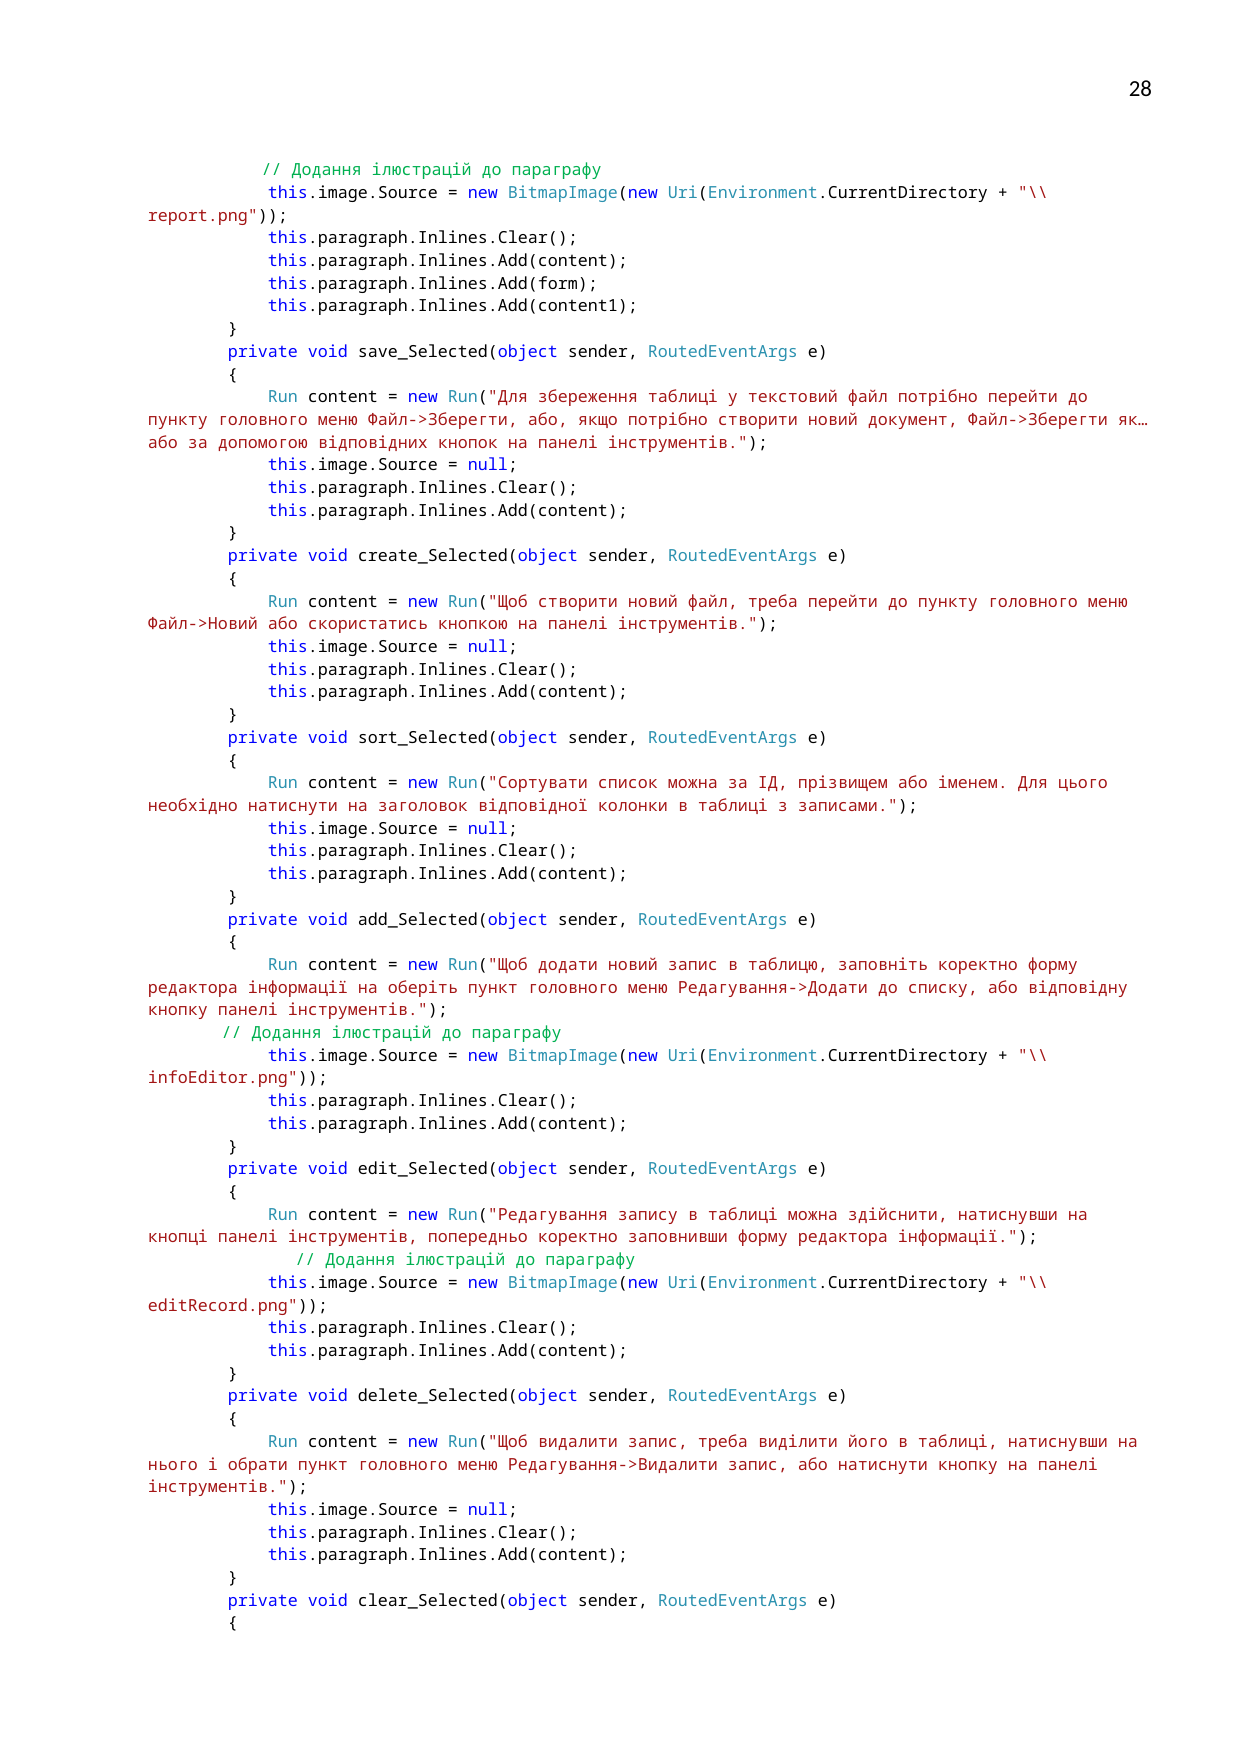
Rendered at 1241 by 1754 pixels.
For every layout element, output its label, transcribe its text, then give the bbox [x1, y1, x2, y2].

text private void clear_Selected(object sender, RoutedEventArgs e) [148, 1588, 1152, 1611]
text this.paragraph.Inlines.Add(content); [148, 1543, 1152, 1566]
text this.paragraph.Inlines.Clear(); [148, 1316, 1152, 1339]
text { [148, 930, 1152, 953]
text this.paragraph.Inlines.Add(content); [148, 249, 1152, 271]
text } [148, 521, 1152, 544]
text { [148, 748, 1152, 771]
text } [148, 703, 1152, 726]
text private void sort_Selected(object sender, RoutedEventArgs e) [148, 726, 1152, 748]
text { [148, 362, 1152, 385]
text } [148, 884, 1152, 907]
text private void create_Selected(object sender, RoutedEventArgs e) [148, 544, 1152, 567]
text } [148, 317, 1152, 339]
text this.paragraph.Inlines.Clear(); [148, 657, 1152, 680]
text Run content = new Run("Щоб додати новий запис в таблицю, заповніть коректно форму редактора інформації на оберіть пункт головного меню Редагування->Додати до списку, або відповідну кнопку панелі інструментів."); [148, 953, 1152, 1021]
text Run content = new Run("Сортувати список можна за ІД, прізвищем або іменем. Для цього необхідно натиснути на заголовок відповідної колонки в таблиці з записами."); [148, 771, 1152, 816]
text private void add_Selected(object sender, RoutedEventArgs e) [148, 907, 1152, 930]
text this.image.Source = new BitmapImage(new Uri(Environment.CurrentDirectory + "\\report.png")); [148, 181, 1152, 226]
text } [148, 1566, 1152, 1588]
text this.image.Source = new BitmapImage(new Uri(Environment.CurrentDirectory + "\\infoEditor.png")); [148, 1043, 1152, 1089]
text } [148, 1134, 1152, 1157]
text this.paragraph.Inlines.Add(content); [148, 1112, 1152, 1134]
text this.image.Source = new BitmapImage(new Uri(Environment.CurrentDirectory + "\\editRecord.png")); [148, 1271, 1152, 1316]
text this.paragraph.Inlines.Clear(); [148, 1089, 1152, 1112]
text // Додання ілюстрацій до параграфу [148, 158, 1152, 181]
text this.paragraph.Inlines.Add(content); [148, 862, 1152, 884]
text this.paragraph.Inlines.Clear(); [148, 476, 1152, 498]
text { [148, 1611, 1152, 1634]
text { [148, 1407, 1152, 1429]
text this.paragraph.Inlines.Clear(); [148, 839, 1152, 862]
text { [148, 1180, 1152, 1202]
text this.image.Source = null; [148, 453, 1152, 476]
text this.paragraph.Inlines.Clear(); [148, 1520, 1152, 1543]
text this.image.Source = null; [148, 635, 1152, 657]
text private void save_Selected(object sender, RoutedEventArgs e) [148, 339, 1152, 362]
text this.paragraph.Inlines.Add(content); [148, 1339, 1152, 1361]
text this.paragraph.Inlines.Add(form); [148, 271, 1152, 294]
text Run content = new Run("Щоб створити новий файл, треба перейти до пункту головного меню Файл->Новий або скористатись кнопкою на панелі інструментів."); [148, 589, 1152, 635]
text // Додання ілюстрацій до параграфу [148, 1021, 1152, 1043]
text Run content = new Run("Редагування запису в таблиці можна здійснити, натиснувши на кнопці панелі інструментів, попередньо коректно заповнивши форму редактора інформації."); [148, 1202, 1152, 1248]
text private void delete_Selected(object sender, RoutedEventArgs e) [148, 1384, 1152, 1407]
text this.paragraph.Inlines.Clear(); [148, 226, 1152, 249]
text Run content = new Run("Щоб видалити запис, треба виділити його в таблиці, натиснувши на нього і обрати пункт головного меню Редагування->Видалити запис, або натиснути кнопку на панелі інструментів."); [148, 1429, 1152, 1498]
text this.paragraph.Inlines.Add(content); [148, 498, 1152, 521]
text this.paragraph.Inlines.Add(content); [148, 680, 1152, 703]
text { [148, 567, 1152, 589]
text this.paragraph.Inlines.Add(content1); [148, 294, 1152, 317]
text private void edit_Selected(object sender, RoutedEventArgs e) [148, 1157, 1152, 1180]
text this.image.Source = null; [148, 1498, 1152, 1520]
text this.image.Source = null; [148, 816, 1152, 839]
text // Додання ілюстрацій до параграфу [148, 1248, 1152, 1271]
text } [148, 1361, 1152, 1384]
text Run content = new Run("Для збереження таблиці у текстовий файл потрібно перейти до пункту головного меню Файл->Зберегти, або, якщо потрібно створити новий документ, Файл->Зберегти як… або за допомогою відповідних кнопок на панелі інструментів."); [148, 385, 1152, 453]
